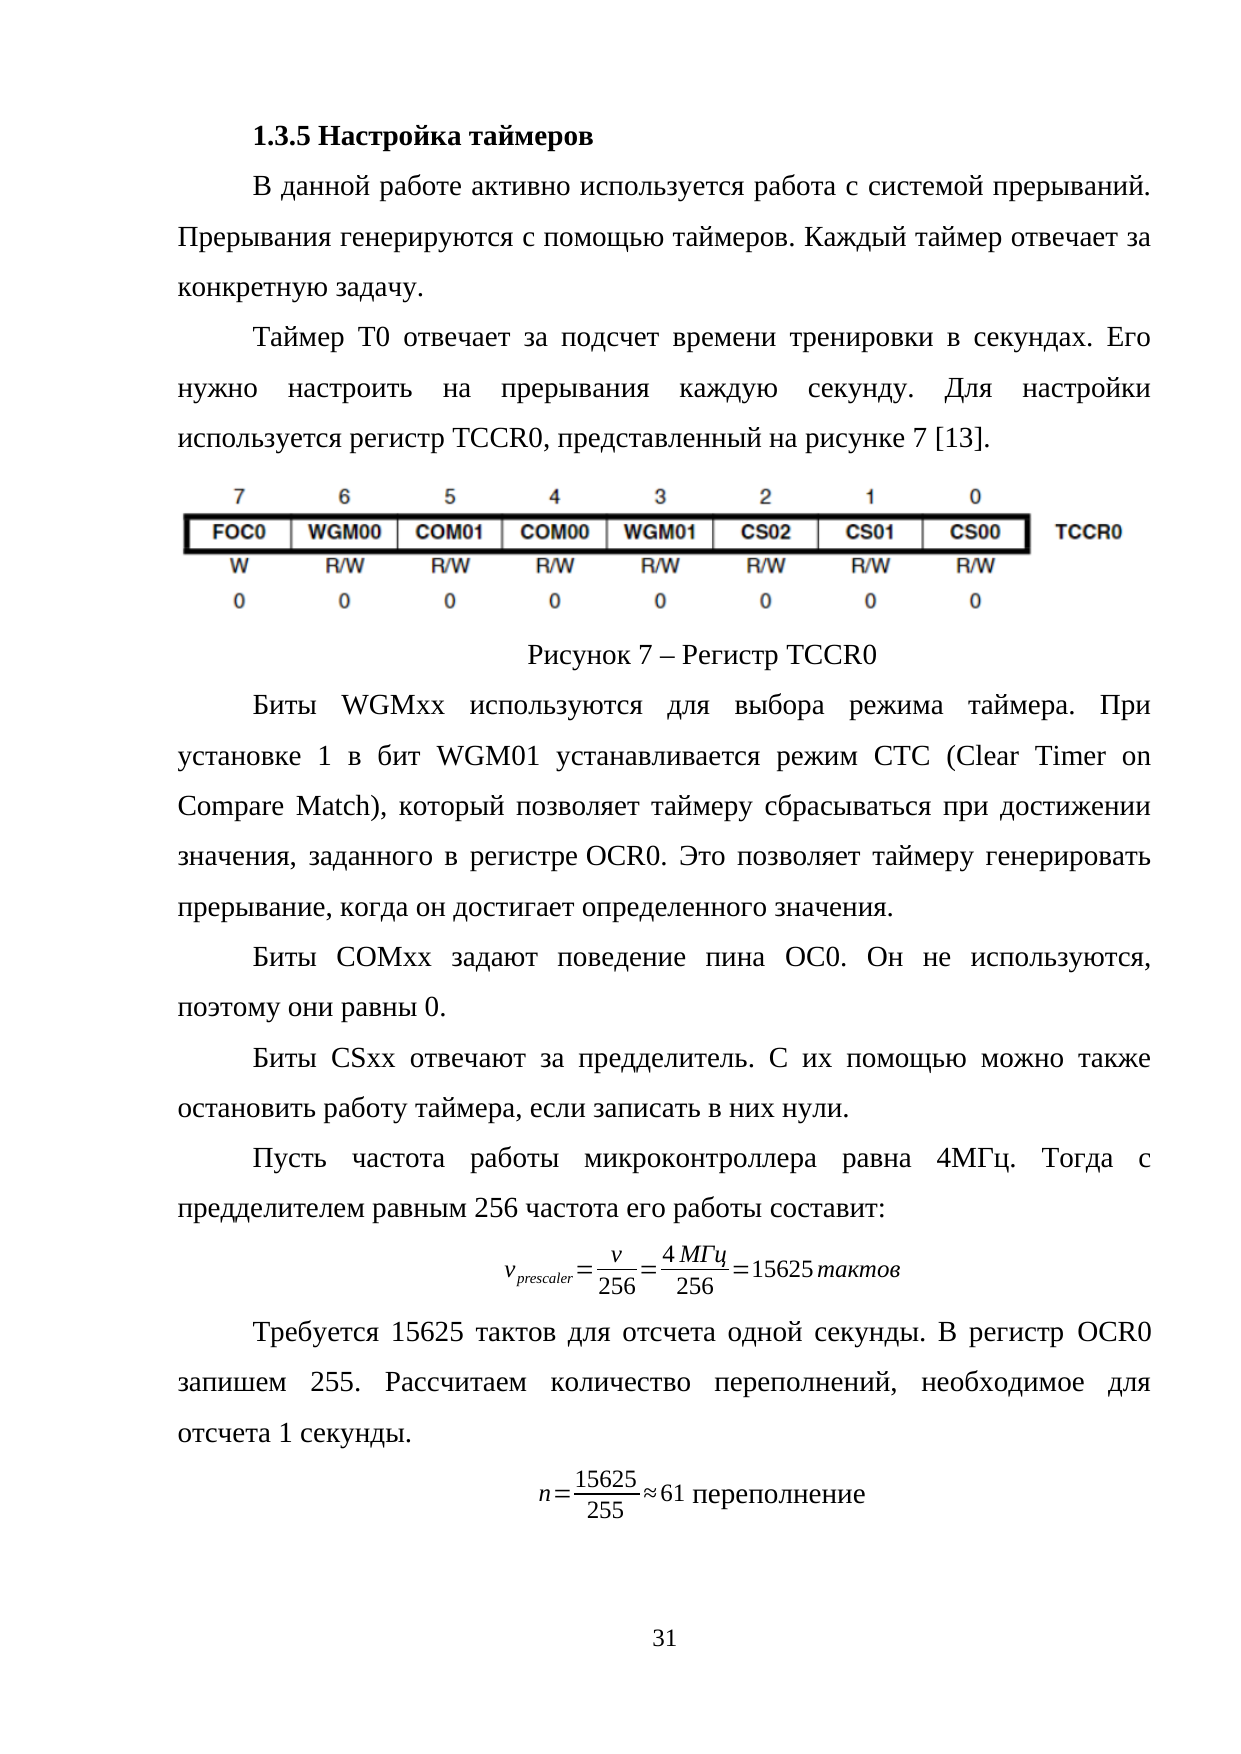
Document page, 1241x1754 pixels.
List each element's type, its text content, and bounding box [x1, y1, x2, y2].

picture [177, 470, 1139, 623]
text переполнение [177, 1465, 1152, 1524]
text Рисунок 7 – Регистр TCCR0 [177, 637, 1152, 671]
text Пусть частота работы микроконтроллера равна 4МГц. Тогда с предделителем равным 256 частота его работы составит: [177, 1140, 1152, 1224]
text Биты WGMxx используются для выбора режима таймера. При установке 1 в бит WGM01 устанавливается режим CTC (Clear Timer on Compare Match), который позволяет таймеру сбрасываться при достижении значения, заданного в регистре OCR0. Это позволяет таймеру генерировать прерывание, когда он достигает определенного значения. [177, 687, 1152, 922]
subtitle 1.3.5 Настройка таймеров [177, 118, 1152, 152]
text Биты CSxx отвечают за предделитель. С их помощью можно также остановить работу таймера, если записать в них нули. [177, 1040, 1152, 1123]
text Биты COMxx задают поведение пина OC0. Он не используются, поэтому они равны 0. [177, 939, 1152, 1023]
text В данной работе активно используется работа с системой прерываний. Прерывания генерируются с помощью таймеров. Каждый таймер отвечает за конкретную задачу. [177, 168, 1152, 303]
text Таймер Т0 отвечает за подсчет времени тренировки в секундах. Его нужно настроить на прерывания каждую секунду. Для настройки используется регистр TCCR0, представленный на рисунке 7 [13]. [177, 319, 1152, 453]
text Требуется 15625 тактов для отсчета одной секунды. В регистр OCR0 запишем 255. Рассчитаем количество переполнений, необходимое для отсчета 1 секунды. [177, 1314, 1152, 1448]
